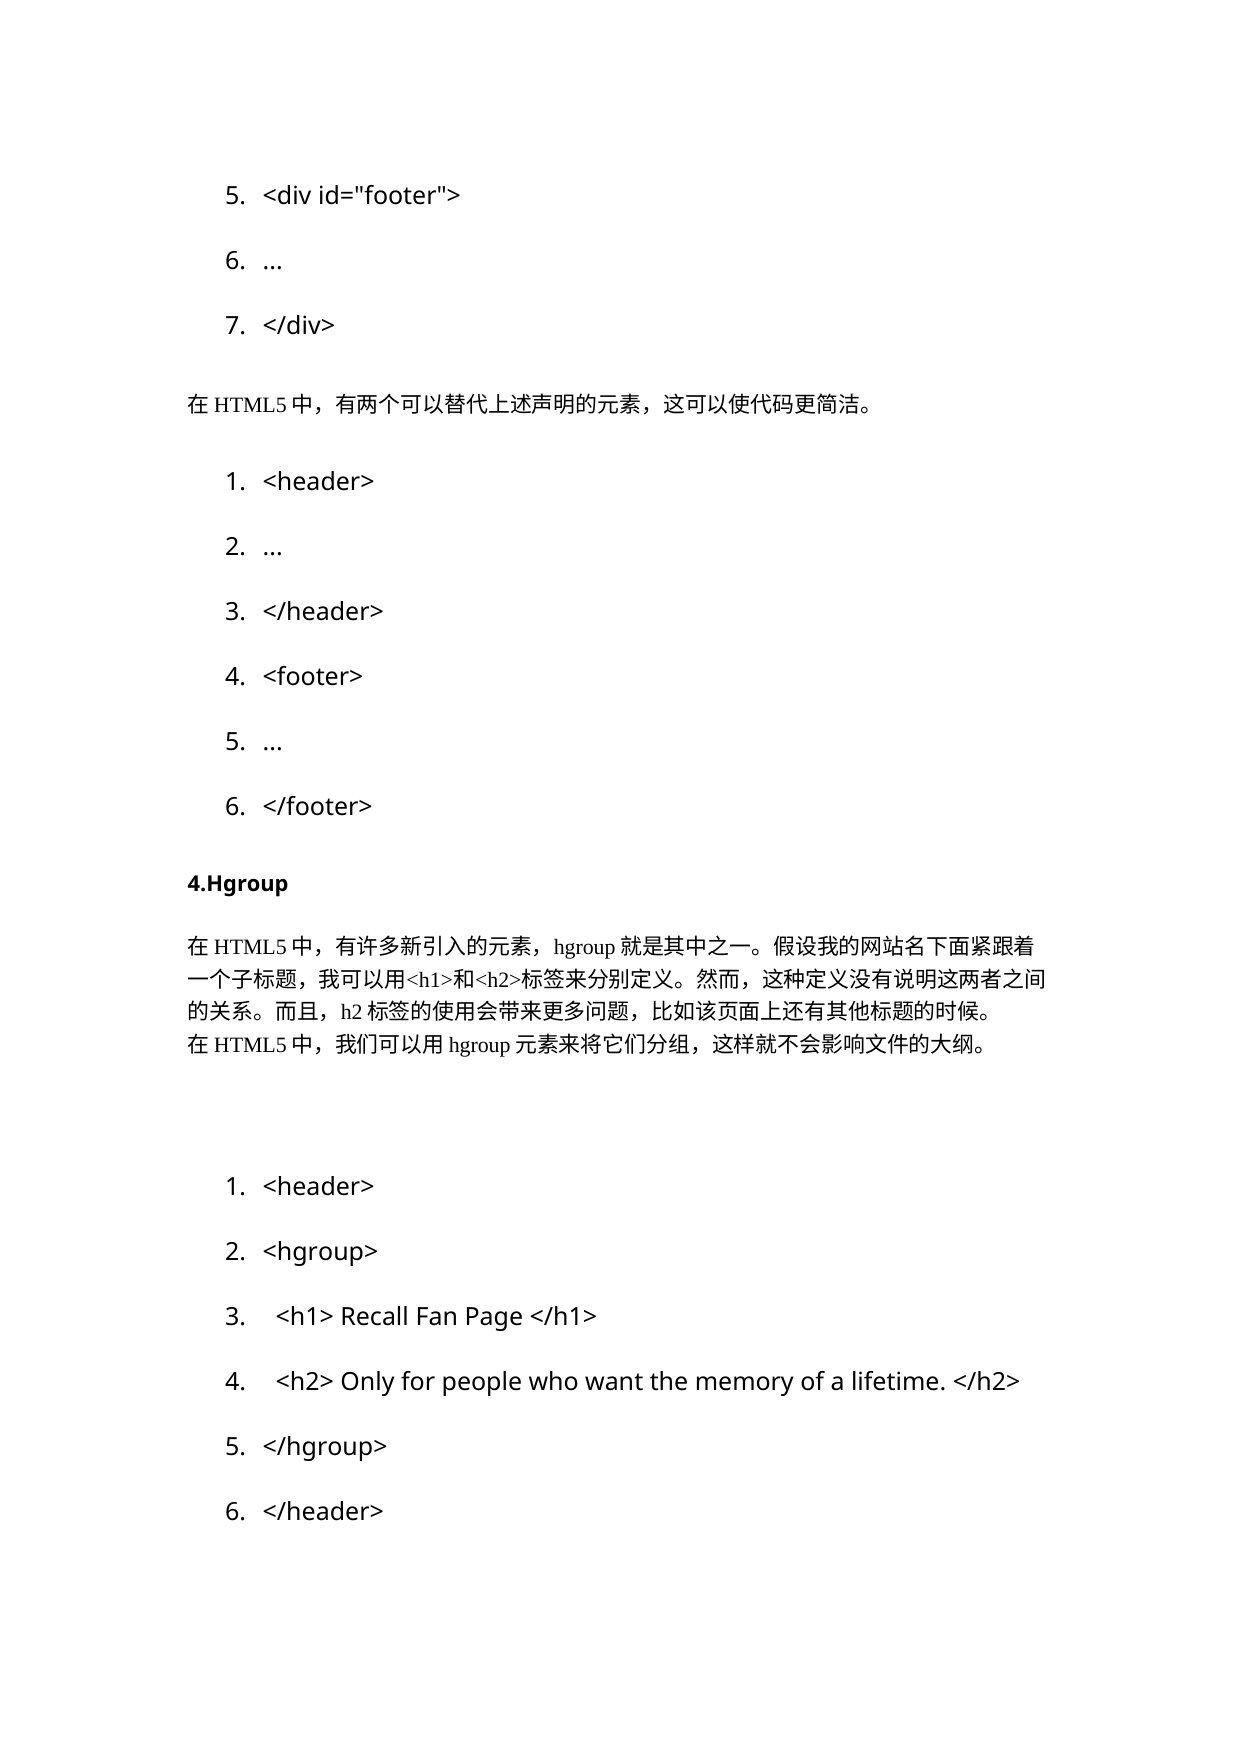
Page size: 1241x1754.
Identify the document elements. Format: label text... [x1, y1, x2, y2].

text 在HTML5中，有许多新引入的元素，hgroup就是其中之一。假设我的网站名下面紧跟着一个子标题，我可以用<h1>和<h2>标签来分别定义。然而，这种定义没有说明这两者之间的关系。而且，h2标签的使用会带来更多问题，比如该页面上还有其他标题的时候。 [187, 929, 1053, 1026]
list ... [225, 227, 1053, 292]
list </div> [225, 292, 1053, 357]
list </header> [225, 578, 1053, 643]
list <div id="footer"> [225, 162, 1053, 227]
text 在HTML5中，有两个可以替代上述声明的元素，这可以使代码更简洁。 [187, 386, 1053, 419]
list </hgroup> [225, 1413, 1053, 1478]
list <h2> Only for people who want the memory of a lifetime. </h2> [225, 1348, 1053, 1413]
text 在HTML5中，我们可以用hgroup元素来将它们分组，这样就不会影响文件的大纲。 [187, 1026, 1053, 1059]
list <hgroup> [225, 1218, 1053, 1283]
list </footer> [225, 773, 1053, 838]
list ... [225, 513, 1053, 578]
list </header> [225, 1478, 1053, 1543]
list <header> [225, 1153, 1053, 1218]
text 4.Hgroup [187, 867, 1053, 899]
list <header> [225, 448, 1053, 513]
list <h1> Recall Fan Page </h1> [225, 1283, 1053, 1348]
list ... [225, 708, 1053, 773]
list <footer> [225, 643, 1053, 708]
